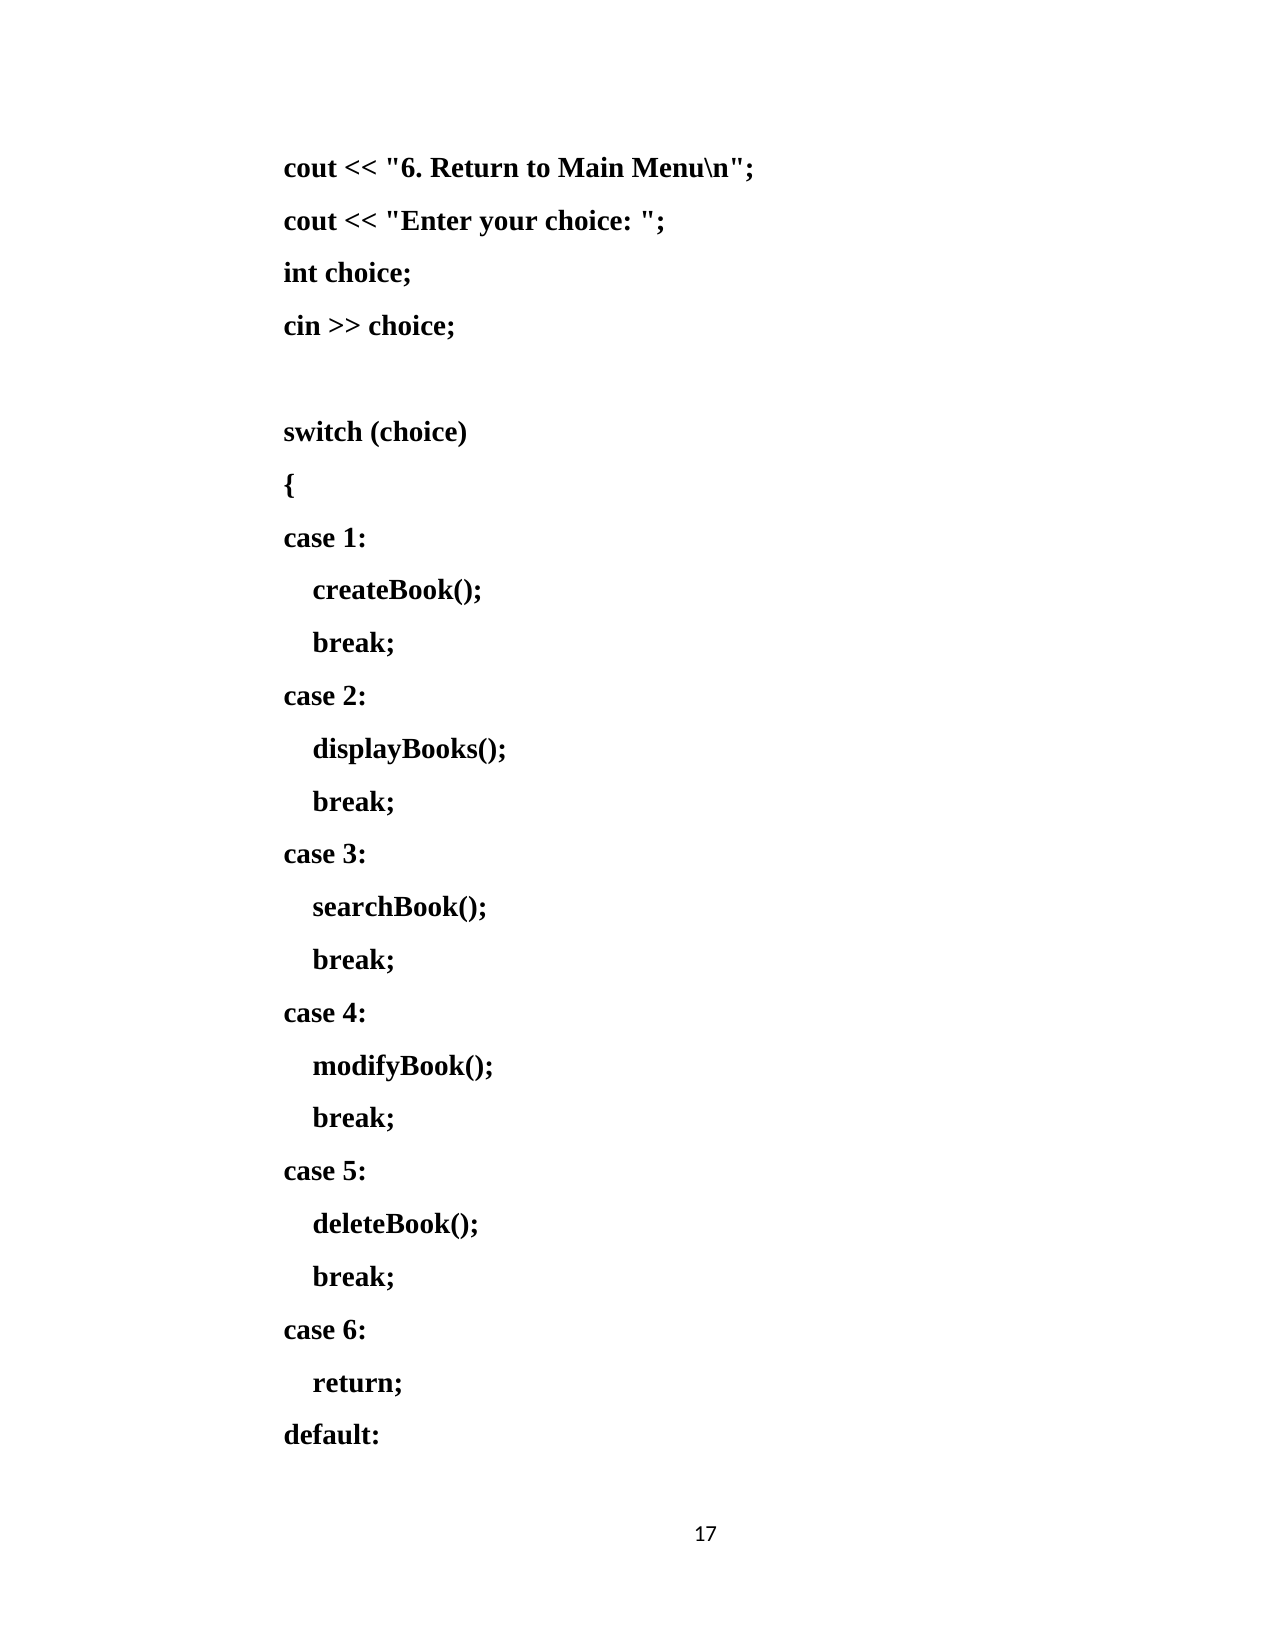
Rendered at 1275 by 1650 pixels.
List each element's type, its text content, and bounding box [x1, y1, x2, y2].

text deleteBook(); [225, 1206, 1185, 1240]
text searchBook(); [225, 889, 1185, 923]
text break; [225, 1101, 1185, 1134]
text case 3: [225, 837, 1185, 870]
text cout << "6. Return to Main Menu\n"; [225, 150, 1185, 183]
text int choice; [225, 256, 1185, 289]
text { [225, 467, 1185, 500]
text case 4: [225, 995, 1185, 1028]
text break; [225, 1259, 1185, 1293]
text case 1: [225, 520, 1185, 553]
text default: [225, 1417, 1185, 1451]
text return; [225, 1365, 1185, 1398]
text cin >> choice; [225, 308, 1185, 342]
text case 2: [225, 678, 1185, 712]
text case 5: [225, 1153, 1185, 1187]
text cout << "Enter your choice: "; [225, 203, 1185, 236]
text createBook(); [225, 572, 1185, 606]
text switch (choice) [225, 414, 1185, 448]
text break; [225, 625, 1185, 659]
text break; [225, 942, 1185, 976]
text case 6: [225, 1312, 1185, 1345]
text break; [225, 784, 1185, 817]
text modifyBook(); [225, 1048, 1185, 1081]
text displayBooks(); [225, 731, 1185, 764]
